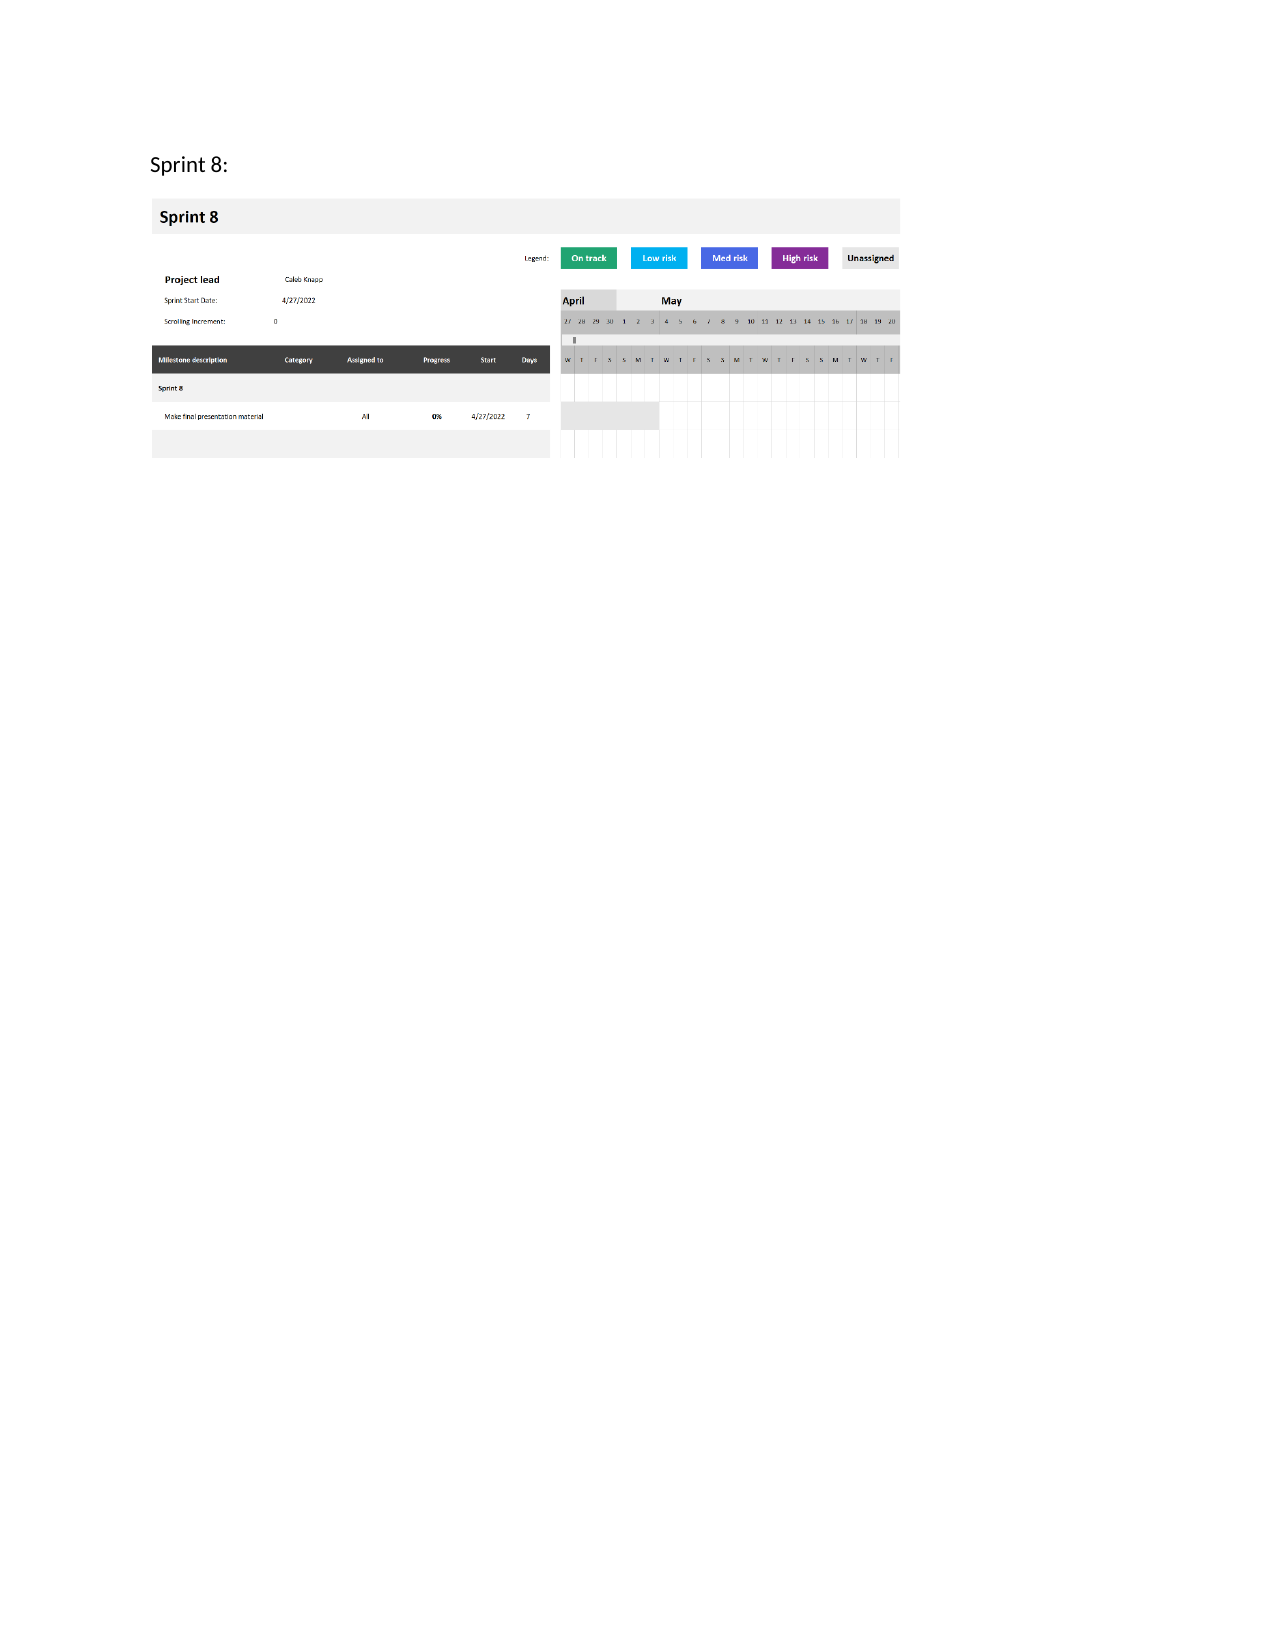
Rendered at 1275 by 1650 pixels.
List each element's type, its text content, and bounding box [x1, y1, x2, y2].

text Sprint 8: [150, 150, 1125, 178]
picture [150, 196, 901, 458]
